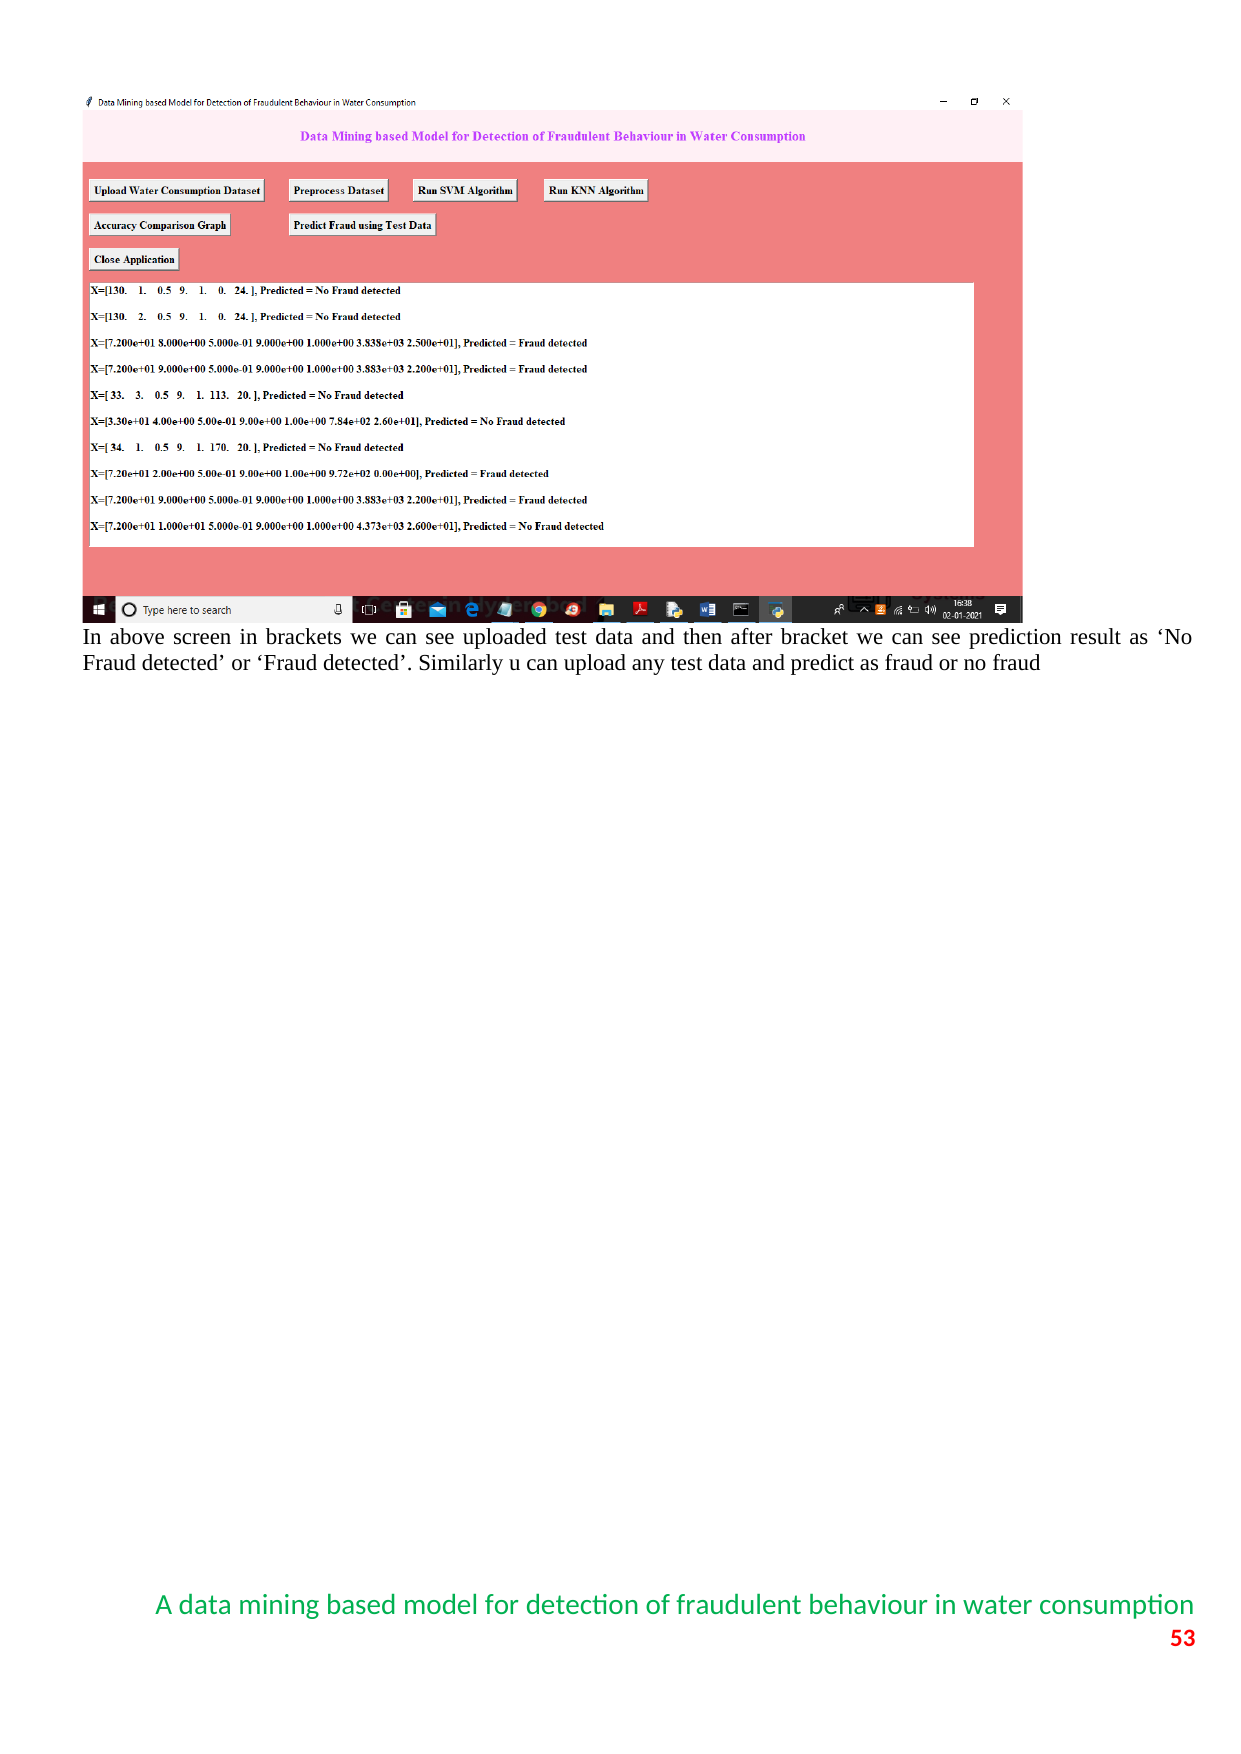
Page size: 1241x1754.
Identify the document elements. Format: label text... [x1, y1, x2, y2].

text In above screen in brackets we can see uploaded test data and then after bracket we can see prediction result as ‘No Fraud detected’ or ‘Fraud detected’. Similarly u can upload any test data and predict as fraud or no fraud [82, 623, 1195, 676]
picture [82, 94, 1023, 623]
